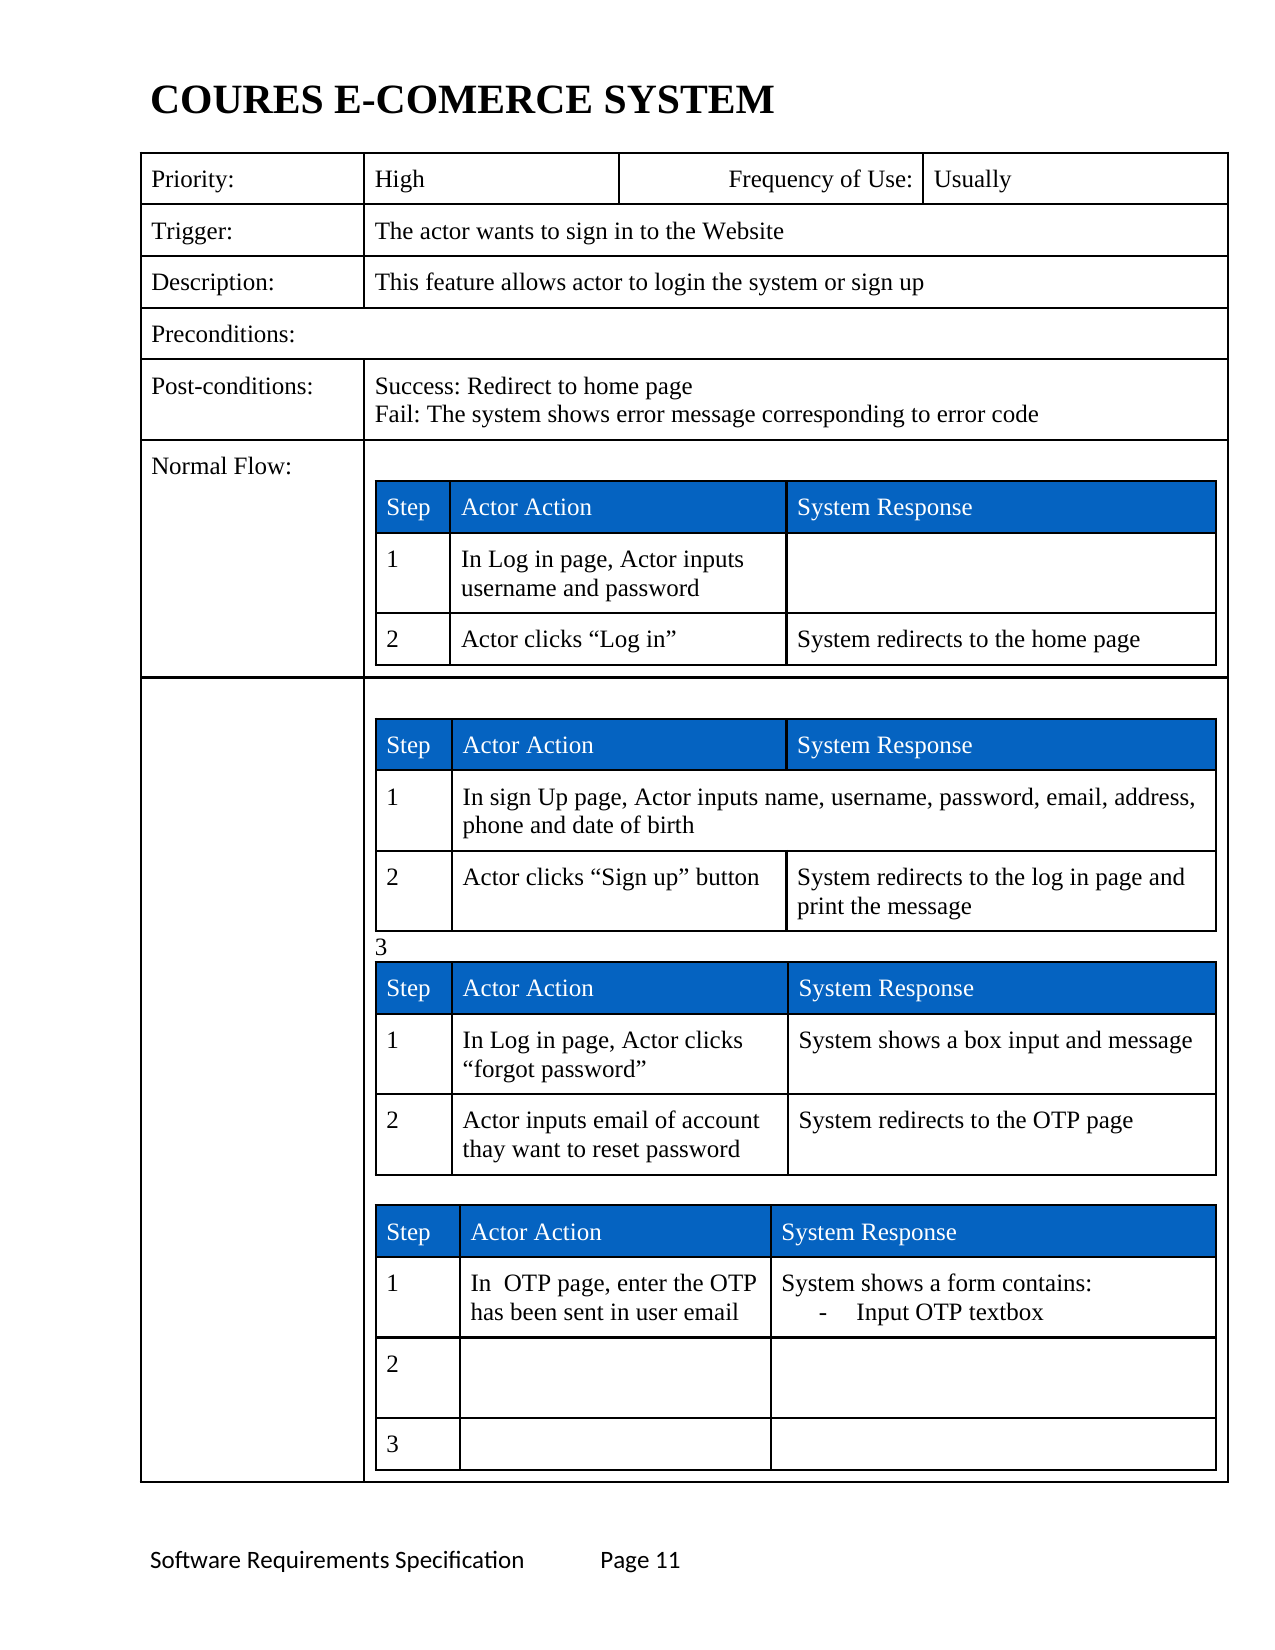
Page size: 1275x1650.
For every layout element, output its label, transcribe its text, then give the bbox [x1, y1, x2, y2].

table_cell Post-conditions: [142, 360, 363, 439]
table_cell Preconditions: [142, 309, 1227, 358]
table_cell Normal Flow: [142, 441, 363, 676]
table_cell High [365, 154, 618, 203]
table_cell [142, 679, 363, 1481]
table_cell Priority: [142, 154, 363, 203]
table_cell [365, 441, 1227, 676]
table_cell Trigger: [142, 205, 363, 255]
table_cell Frequency of Use: [620, 154, 922, 203]
table_cell Usually [924, 154, 1227, 203]
table_cell Description: [142, 257, 363, 307]
table_cell 3 [365, 679, 1227, 1481]
table_cell Success: Redirect to home page Fail: The system shows error message corresponding to error code [365, 360, 1227, 439]
table_cell This feature allows actor to login the system or sign up [365, 257, 1227, 307]
table_cell The actor wants to sign in to the Website [365, 205, 1227, 255]
